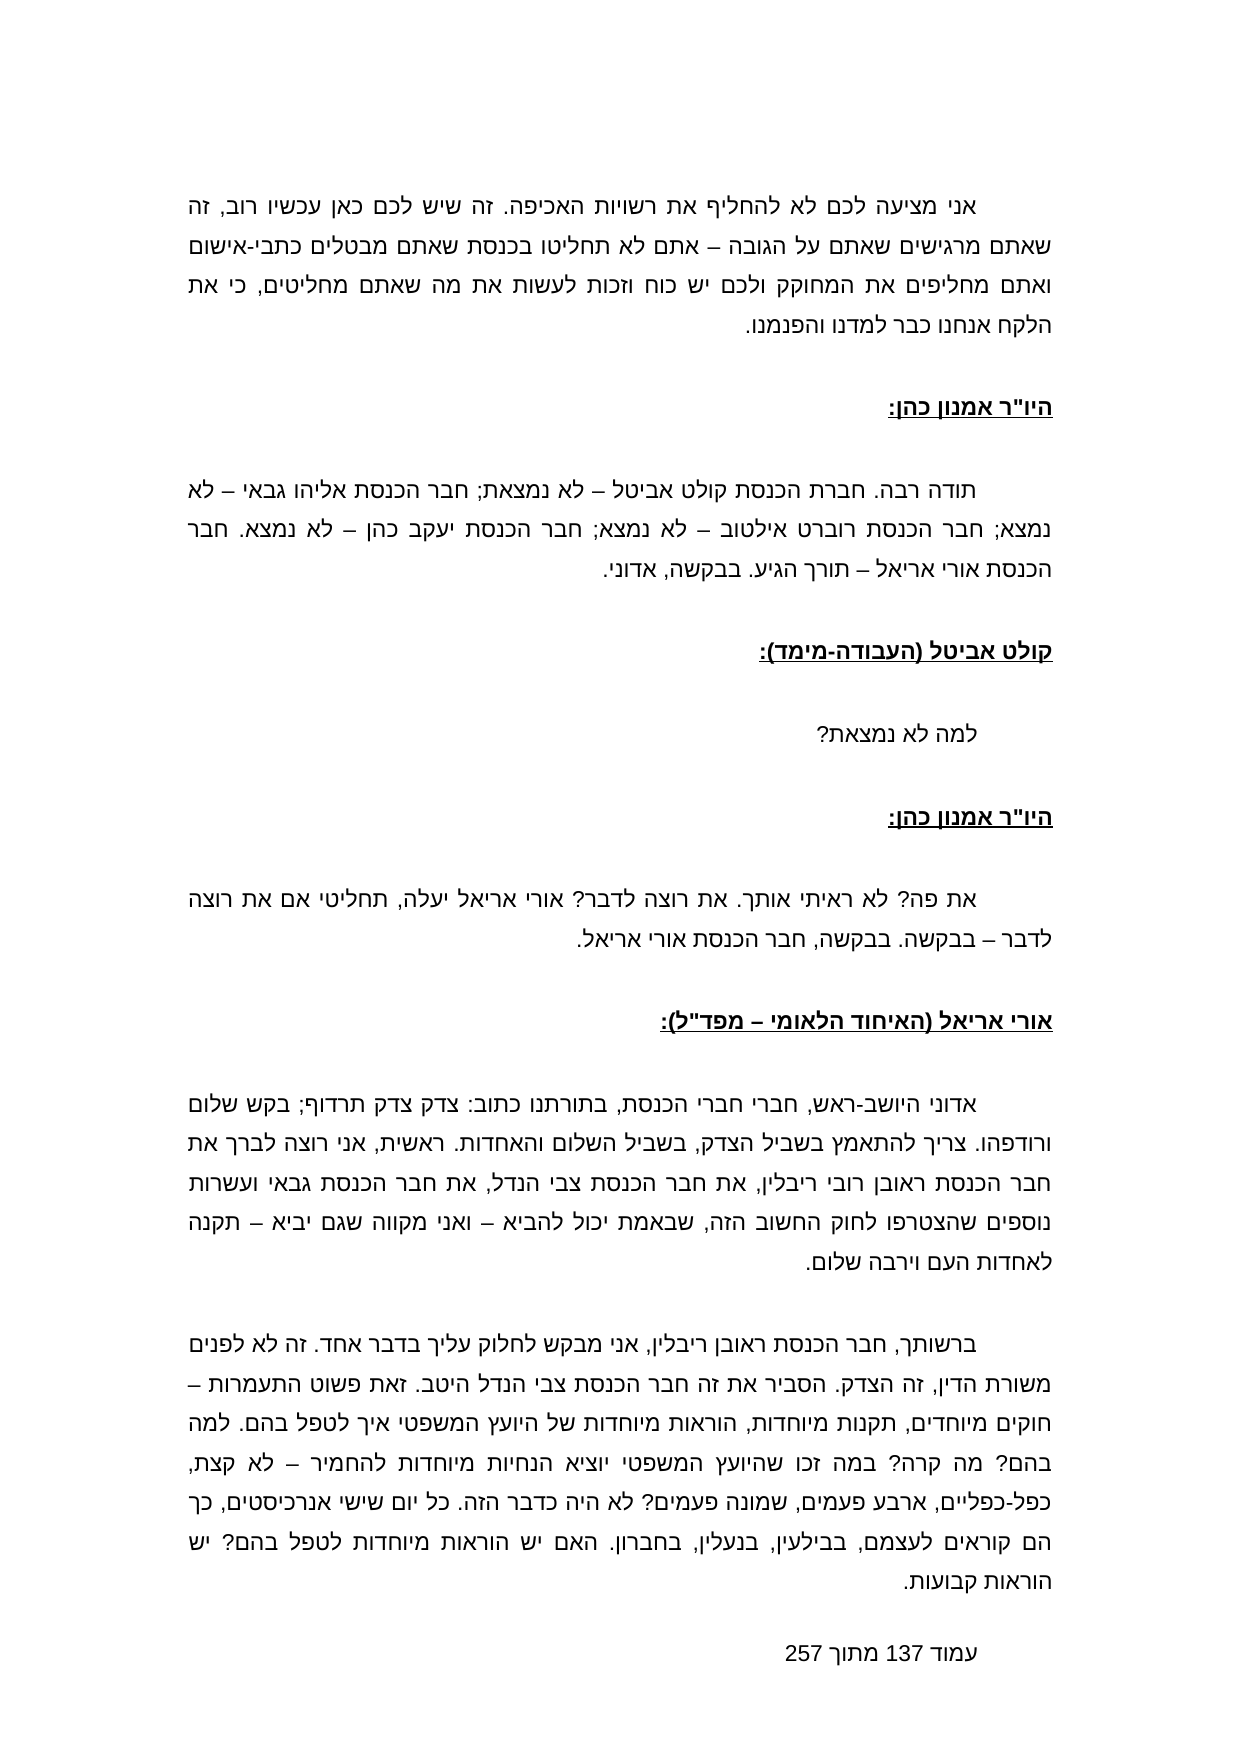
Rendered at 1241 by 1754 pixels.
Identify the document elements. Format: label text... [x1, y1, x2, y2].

text ברשותך, חבר הכנסת ראובן ריבלין, אני מבקש לחלוק עליך בדבר אחד. זה לא לפנים משורת הדין, זה הצדק. הסביר את זה חבר הכנסת צבי הנדל היטב. זאת פשוט התעמרות – חוקים מיוחדים, תקנות מיוחדות, הוראות מיוחדות של היועץ המשפטי איך לטפל בהם. למה בהם? מה קרה? במה זכו שהיועץ המשפטי יוציא הנחיות מיוחדות להחמיר – לא קצת, כפל-כפליים, ארבע פעמים, שמונה פעמים? לא היה כדבר הזה. כל יום שישי אנרכיסטים, כך הם קוראים לעצמם, בבילעין, בנעלין, בחברון. האם יש הוראות מיוחדות לטפל בהם? יש הוראות קבועות. [187, 1331, 1053, 1594]
text תודה רבה. חברת הכנסת קולט אביטל – לא נמצאת; חבר הכנסת אליהו גבאי – לא נמצא; חבר הכנסת רוברט אילטוב – לא נמצא; חבר הכנסת יעקב כהן – לא נמצא. חבר הכנסת אורי אריאל – תורך הגיע. בבקשה, אדוני. [187, 477, 1053, 582]
text היו"ר אמנון כהן: [187, 394, 1053, 421]
text למה לא נמצאת? [187, 721, 1053, 747]
text היו"ר אמנון כהן: [187, 803, 1053, 830]
text את פה? לא ראיתי אותך. את רוצה לדבר? אורי אריאל יעלה, תחליטי אם את רוצה לדבר – בבקשה. בבקשה, חבר הכנסת אורי אריאל. [187, 886, 1053, 952]
text אני מציעה לכם לא להחליף את רשויות האכיפה. זה שיש לכם כאן עכשיו רוב, זה שאתם מרגישים שאתם על הגובה – אתם לא תחליטו בכנסת שאתם מבטלים כתבי-אישום ואתם מחליפים את המחוקק ולכם יש כוח וזכות לעשות את מה שאתם מחליטים, כי את הלקח אנחנו כבר למדנו והפנמנו. [187, 193, 1053, 338]
text אדוני היושב-ראש, חברי חברי הכנסת, בתורתנו כתוב: צדק צדק תרדוף; בקש שלום ורודפהו. צריך להתאמץ בשביל הצדק, בשביל השלום והאחדות. ראשית, אני רוצה לברך את חבר הכנסת ראובן רובי ריבלין, את חבר הכנסת צבי הנדל, את חבר הכנסת גבאי ועשרות נוספים שהצטרפו לחוק החשוב הזה, שבאמת יכול להביא – ואני מקווה שגם יביא – תקנה לאחדות העם וירבה שלום. [187, 1091, 1053, 1275]
text קולט אביטל (העבודה-מימד): [187, 638, 1053, 665]
text אורי אריאל (האיחוד הלאומי – מפד"ל): [187, 1008, 1053, 1034]
